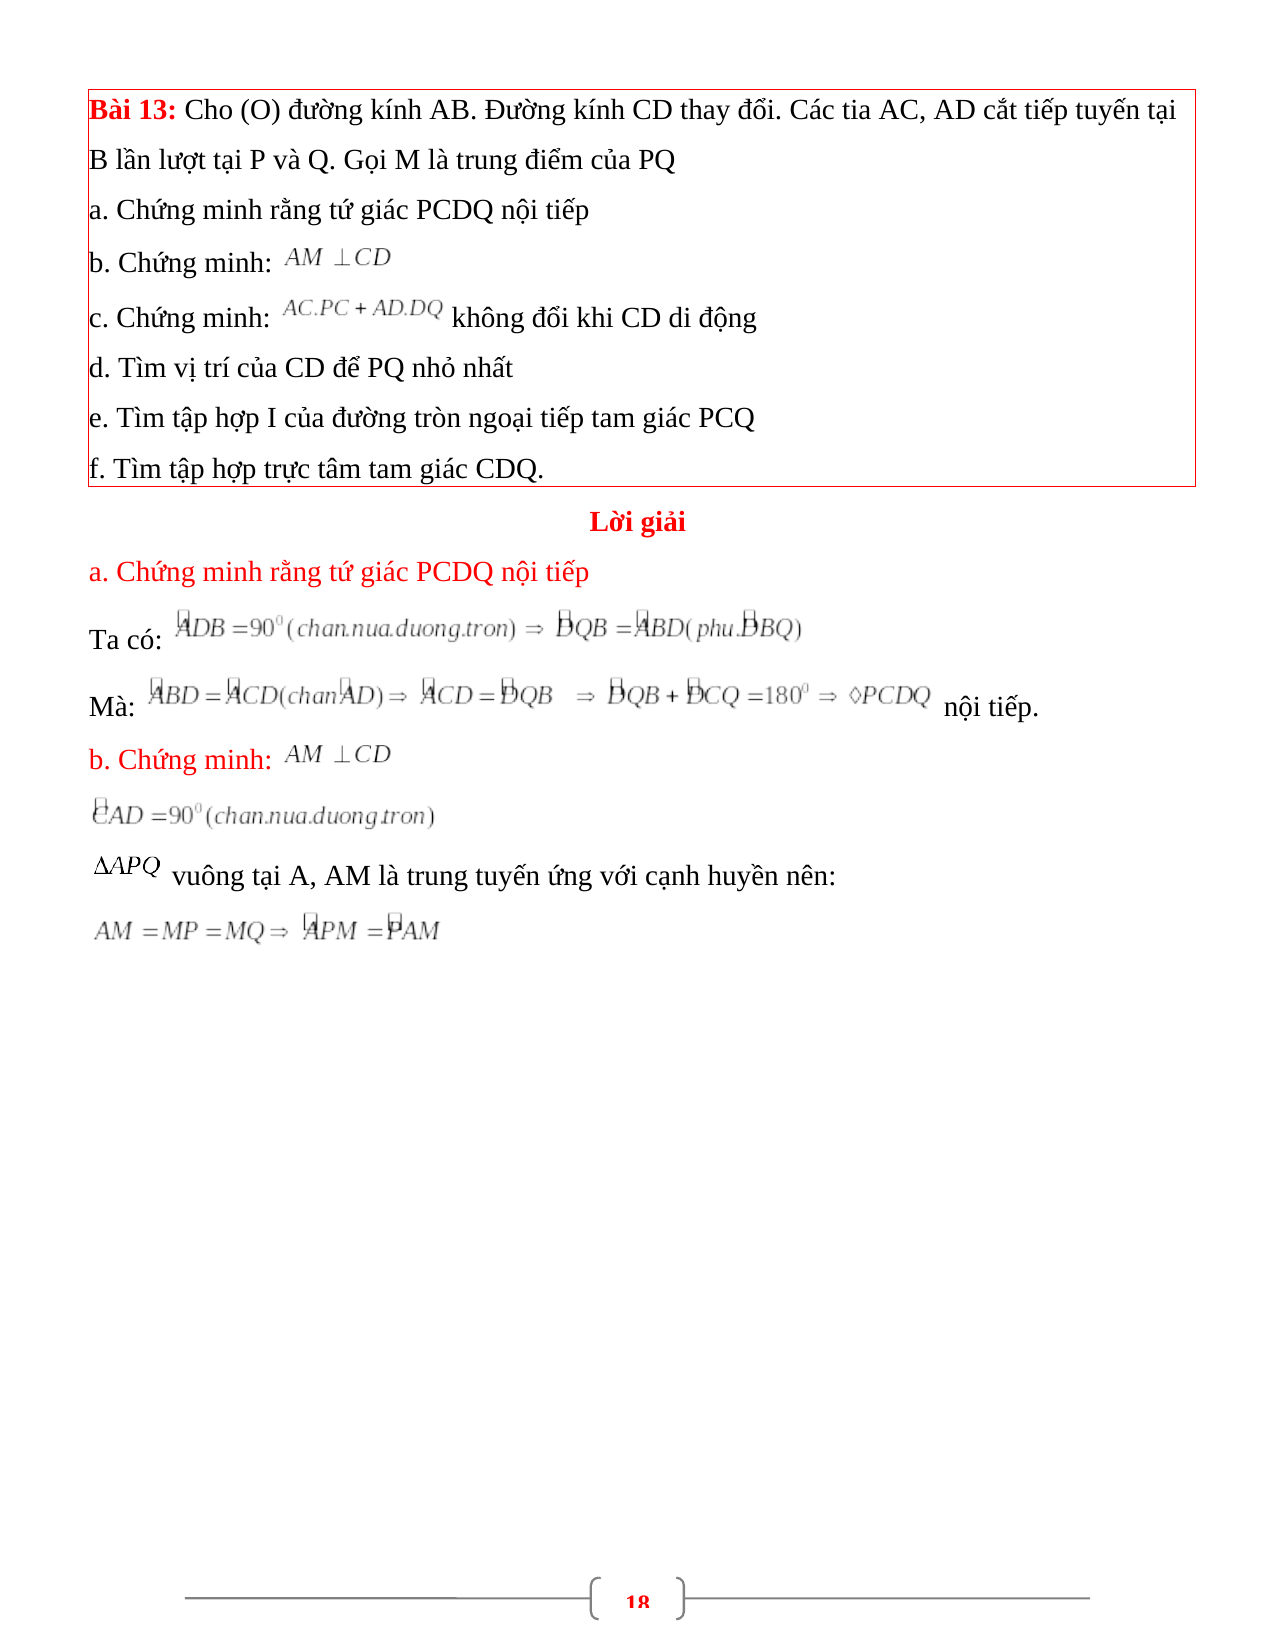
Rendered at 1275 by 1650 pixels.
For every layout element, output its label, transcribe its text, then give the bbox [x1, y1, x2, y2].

text Ta có: [89, 605, 1186, 655]
text a. Chứng minh rằng tứ giác PCDQ nội tiếp [89, 554, 1186, 588]
text vuông tại A, AM là trung tuyến ứng với cạnh huyền nên: [89, 851, 1186, 891]
text c. Chứng minh: không đổi khi CD di động [89, 293, 1195, 333]
text d. Tìm vị trí của CD để PQ nhỏ nhất [89, 347, 1195, 384]
text f. Tìm tập hợp trực tâm tam giác CDQ. [89, 448, 1195, 486]
text b. Chứng minh: [89, 739, 1186, 776]
text b. Chứng minh: [89, 239, 1195, 279]
text Mà: nội tiếp. [89, 672, 1186, 723]
text e. Tìm tập hợp I của đường tròn ngoại tiếp tam giác PCQ [89, 397, 1195, 434]
text Lời giải [89, 504, 1186, 538]
text a. Chứng minh rằng tứ giác PCDQ nội tiếp [89, 189, 1195, 226]
text Bài 13: Cho (O) đường kính AB. Đường kính CD thay đổi. Các tia AC, AD cắt tiếp tuyến tại B lần lượt tại P và Q. Gọi M là trung điểm của PQ [89, 90, 1195, 176]
